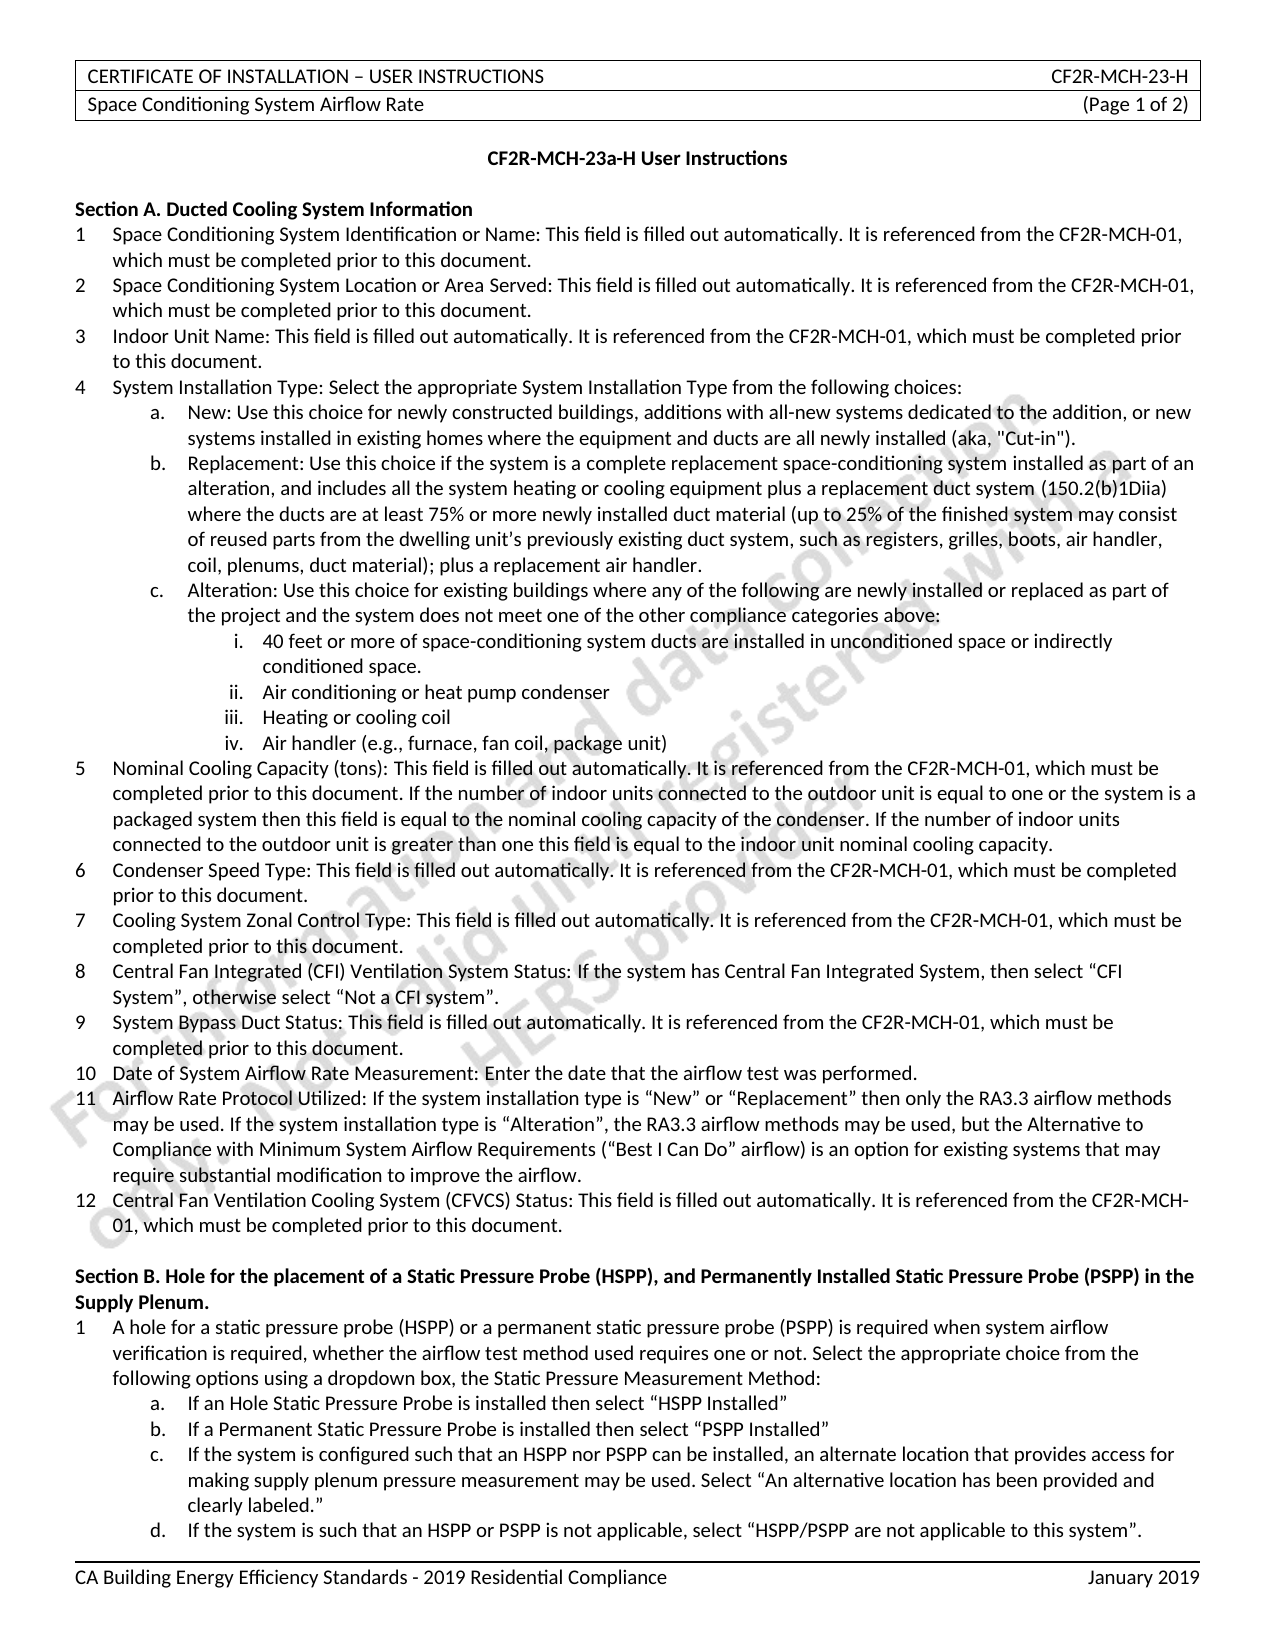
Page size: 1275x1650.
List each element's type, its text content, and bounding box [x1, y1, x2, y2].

list Space Conditioning System Location or Area Served: This field is filled out automatically. It is referenced from the CF2R-MCH-01, which must be completed prior to this document. [75, 272, 1200, 323]
list Heating or cooling coil [244, 704, 1200, 730]
list If the system is configured such that an HSPP nor PSPP can be installed, an alternate location that provides access for making supply plenum pressure measurement may be used. Select “An alternative location has been provided and clearly labeled.” [150, 1441, 1200, 1518]
list New: Use this choice for newly constructed buildings, additions with all-new systems dedicated to the addition, or new systems installed in existing homes where the equipment and ducts are all newly installed (aka, "Cut-in"). [150, 399, 1200, 450]
list If an Hole Static Pressure Probe is installed then select “HSPP Installed” [150, 1391, 1200, 1416]
text Section A. Ducted Cooling System Information [75, 196, 1200, 221]
list System Installation Type: Select the appropriate System Installation Type from the following choices: [75, 374, 1200, 399]
list Space Conditioning System Identification or Name: This field is filled out automatically. It is referenced from the CF2R-MCH-01, which must be completed prior to this document. [75, 221, 1200, 272]
list A hole for a static pressure probe (HSPP) or a permanent static pressure probe (PSPP) is required when system airflow verification is required, whether the airflow test method used requires one or not. Select the appropriate choice from the following options using a dropdown box, the Static Pressure Measurement Method: [75, 1314, 1200, 1391]
list Nominal Cooling Capacity (tons): This field is filled out automatically. It is referenced from the CF2R-MCH-01, which must be completed prior to this document. If the number of indoor units connected to the outdoor unit is equal to one or the system is a packaged system then this field is equal to the nominal cooling capacity of the condenser. If the number of indoor units connected to the outdoor unit is greater than one this field is equal to the indoor unit nominal cooling capacity. [75, 755, 1200, 857]
list Date of System Airflow Rate Measurement: Enter the date that the airflow test was performed. [75, 1060, 1200, 1086]
list Central Fan Ventilation Cooling System (CFVCS) Status: This field is filled out automatically. It is referenced from the CF2R-MCH-01, which must be completed prior to this document. [75, 1187, 1200, 1238]
list Air conditioning or heat pump condenser [244, 679, 1200, 704]
list Condenser Speed Type: This field is filled out automatically. It is referenced from the CF2R-MCH-01, which must be completed prior to this document. [75, 857, 1200, 908]
list If a Permanent Static Pressure Probe is installed then select “PSPP Installed” [150, 1416, 1200, 1441]
list Indoor Unit Name: This field is filled out automatically. It is referenced from the CF2R-MCH-01, which must be completed prior to this document. [75, 323, 1200, 374]
list Replacement: Use this choice if the system is a complete replacement space-conditioning system installed as part of an alteration, and includes all the system heating or cooling equipment plus a replacement duct system (150.2(b)1Diia) where the ducts are at least 75% or more newly installed duct material (up to 25% of the finished system may consist of reused parts from the dwelling unit’s previously existing duct system, such as registers, grilles, boots, air handler, coil, plenums, duct material); plus a replacement air handler. [150, 450, 1200, 577]
text CF2R-MCH-23a-H User Instructions [75, 145, 1200, 171]
list System Bypass Duct Status: This field is filled out automatically. It is referenced from the CF2R-MCH-01, which must be completed prior to this document. [75, 1009, 1200, 1060]
list If the system is such that an HSPP or PSPP is not applicable, select “HSPP/PSPP are not applicable to this system”. [150, 1518, 1200, 1543]
list Cooling System Zonal Control Type: This field is filled out automatically. It is referenced from the CF2R-MCH-01, which must be completed prior to this document. [75, 908, 1200, 958]
list 40 feet or more of space-conditioning system ducts are installed in unconditioned space or indirectly conditioned space. [244, 628, 1200, 679]
list Alteration: Use this choice for existing buildings where any of the following are newly installed or replaced as part of the project and the system does not meet one of the other compliance categories above: [150, 577, 1200, 628]
list Central Fan Integrated (CFI) Ventilation System Status: If the system has Central Fan Integrated System, then select “CFI System”, otherwise select “Not a CFI system”. [75, 958, 1200, 1009]
text Section B. Hole for the placement of a Static Pressure Probe (HSPP), and Permanently Installed Static Pressure Probe (PSPP) in the Supply Plenum. [75, 1263, 1200, 1314]
list Air handler (e.g., furnace, fan coil, package unit) [244, 730, 1200, 755]
list Airflow Rate Protocol Utilized: If the system installation type is “New” or “Replacement” then only the RA3.3 airflow methods may be used. If the system installation type is “Alteration”, the RA3.3 airflow methods may be used, but the Alternative to Compliance with Minimum System Airflow Requirements (“Best I Can Do” airflow) is an option for existing systems that may require substantial modification to improve the airflow. [75, 1086, 1200, 1187]
